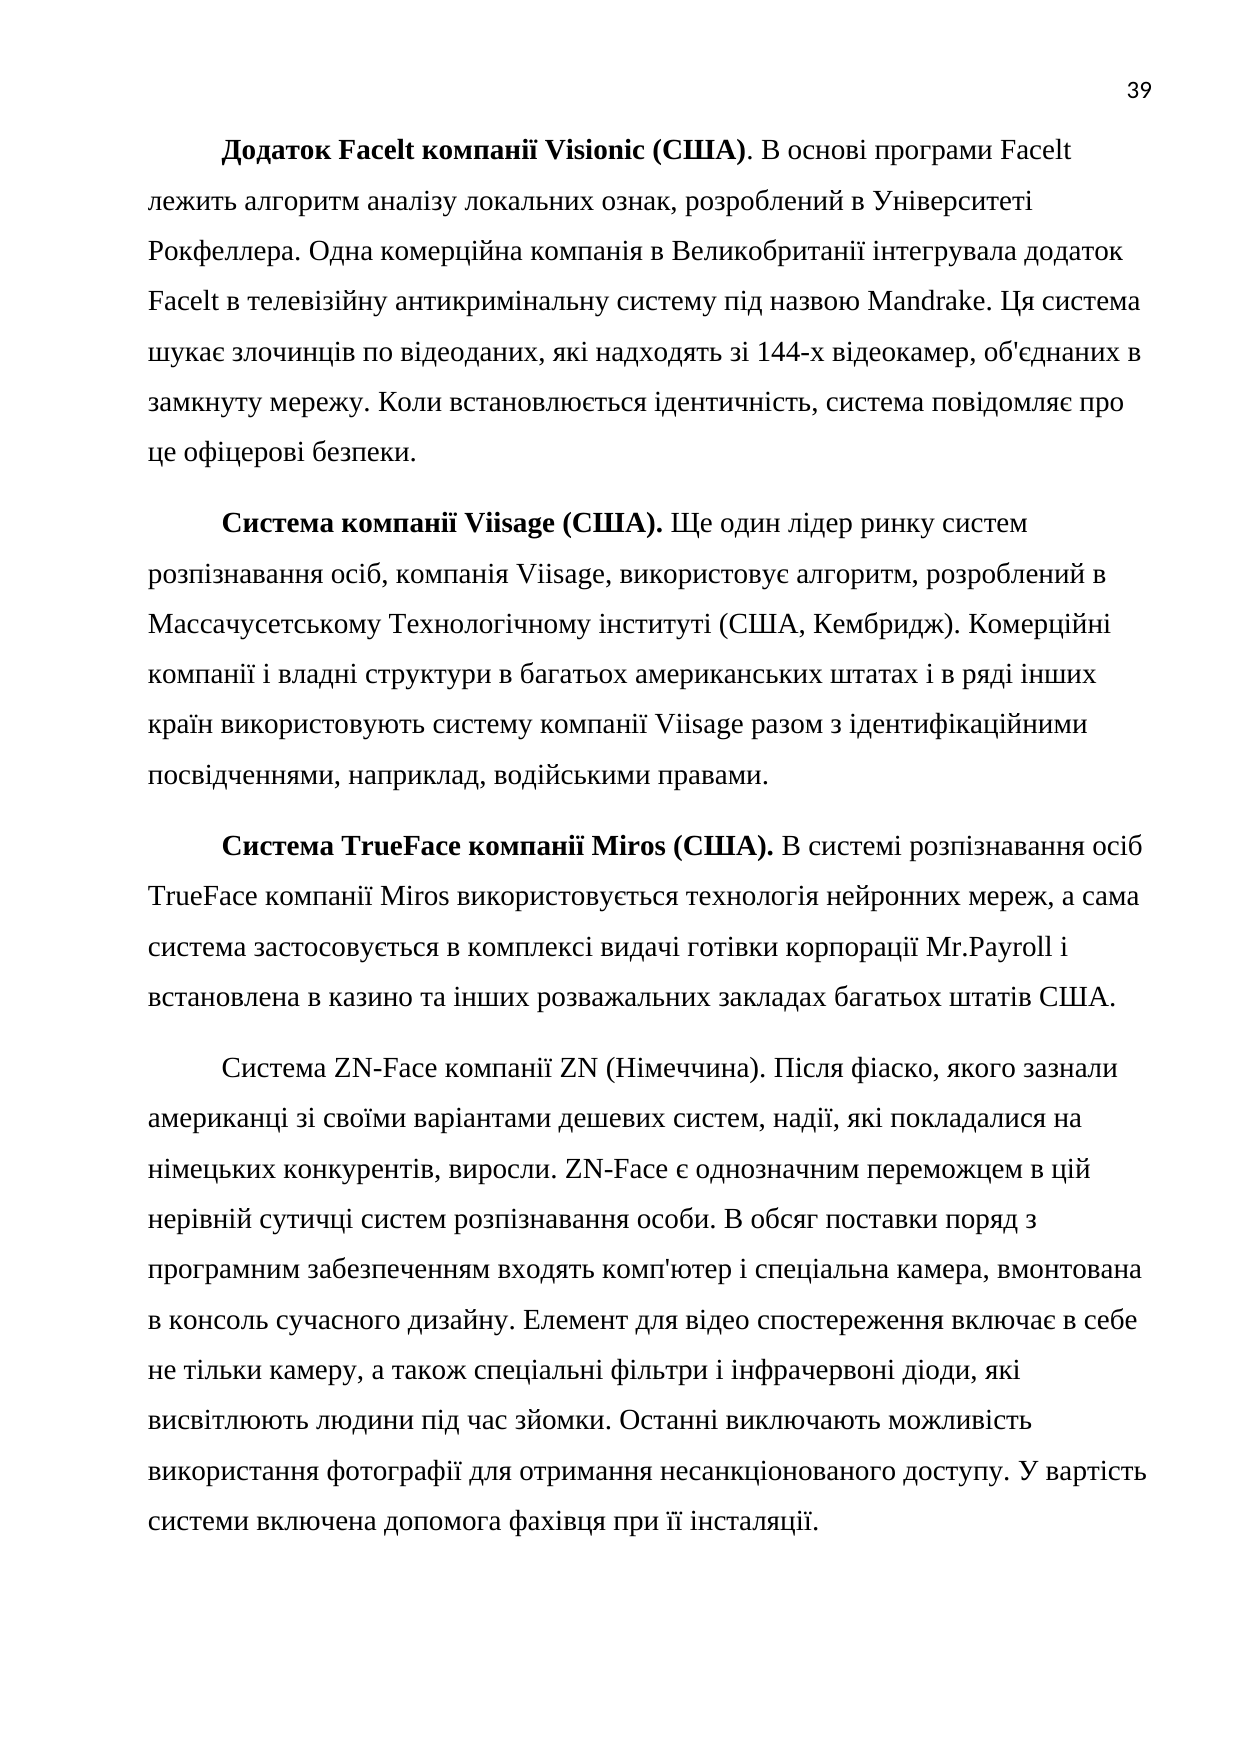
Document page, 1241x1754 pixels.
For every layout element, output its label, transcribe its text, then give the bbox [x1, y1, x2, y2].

text Система компанії Viisage (США). Ще один лідер ринку систем розпізнавання осіб, компанія Viisage, використовує алгоритм, розроблений в Массачусетському Технологічному інституті (США, Кембридж). Комерційні компанії і владні структури в багатьох американських штатах і в ряді інших країн використовують систему компанії Viisage разом з ідентифікаційними посвідченнями, наприклад, водійськими правами. [148, 505, 1152, 791]
text Система ZN-Face компанії ZN (Німеччина). Після фіаско, якого зазнали американці зі своїми варіантами дешевих систем, надії, які покладалися на німецьких конкурентів, виросли. ZN-Face є однозначним переможцем в цій нерівній сутичці систем розпізнавання особи. В обсяг поставки поряд з програмним забезпеченням входять комп'ютер і спеціальна камера, вмонтована в консоль сучасного дизайну. Елемент для відео спостереження включає в себе не тільки камеру, а також спеціальні фільтри і інфрачервоні діоди, які висвітлюють людини під час зйомки. Останні виключають можливість використання фотографії для отримання несанкціонованого доступу. У вартість системи включена допомога фахівця при її інсталяції. [148, 1050, 1152, 1537]
text Додаток Facelt компанії Visionic (США). В основі програми Facelt лежить алгоритм аналізу локальних ознак, розроблений в Університеті Рокфеллера. Одна комерційна компанія в Великобританії інтегрувала додаток Facelt в телевізійну антикримінальну систему під назвою Mandrake. Ця система шукає злочинців по відеоданих, які надходять зі 144-х відеокамер, об'єднаних в замкнуту мережу. Коли встановлюється ідентичність, система повідомляє про це офіцерові безпеки. [148, 132, 1152, 468]
text Система TrueFace компанії Miros (США). В системі розпізнавання осіб TrueFace компанії Miros використовується технологія нейронних мереж, а сама система застосовується в комплексі видачі готівки корпорації Mr.Payroll і встановлена ​​в казино та інших розважальних закладах багатьох штатів США. [148, 828, 1152, 1013]
